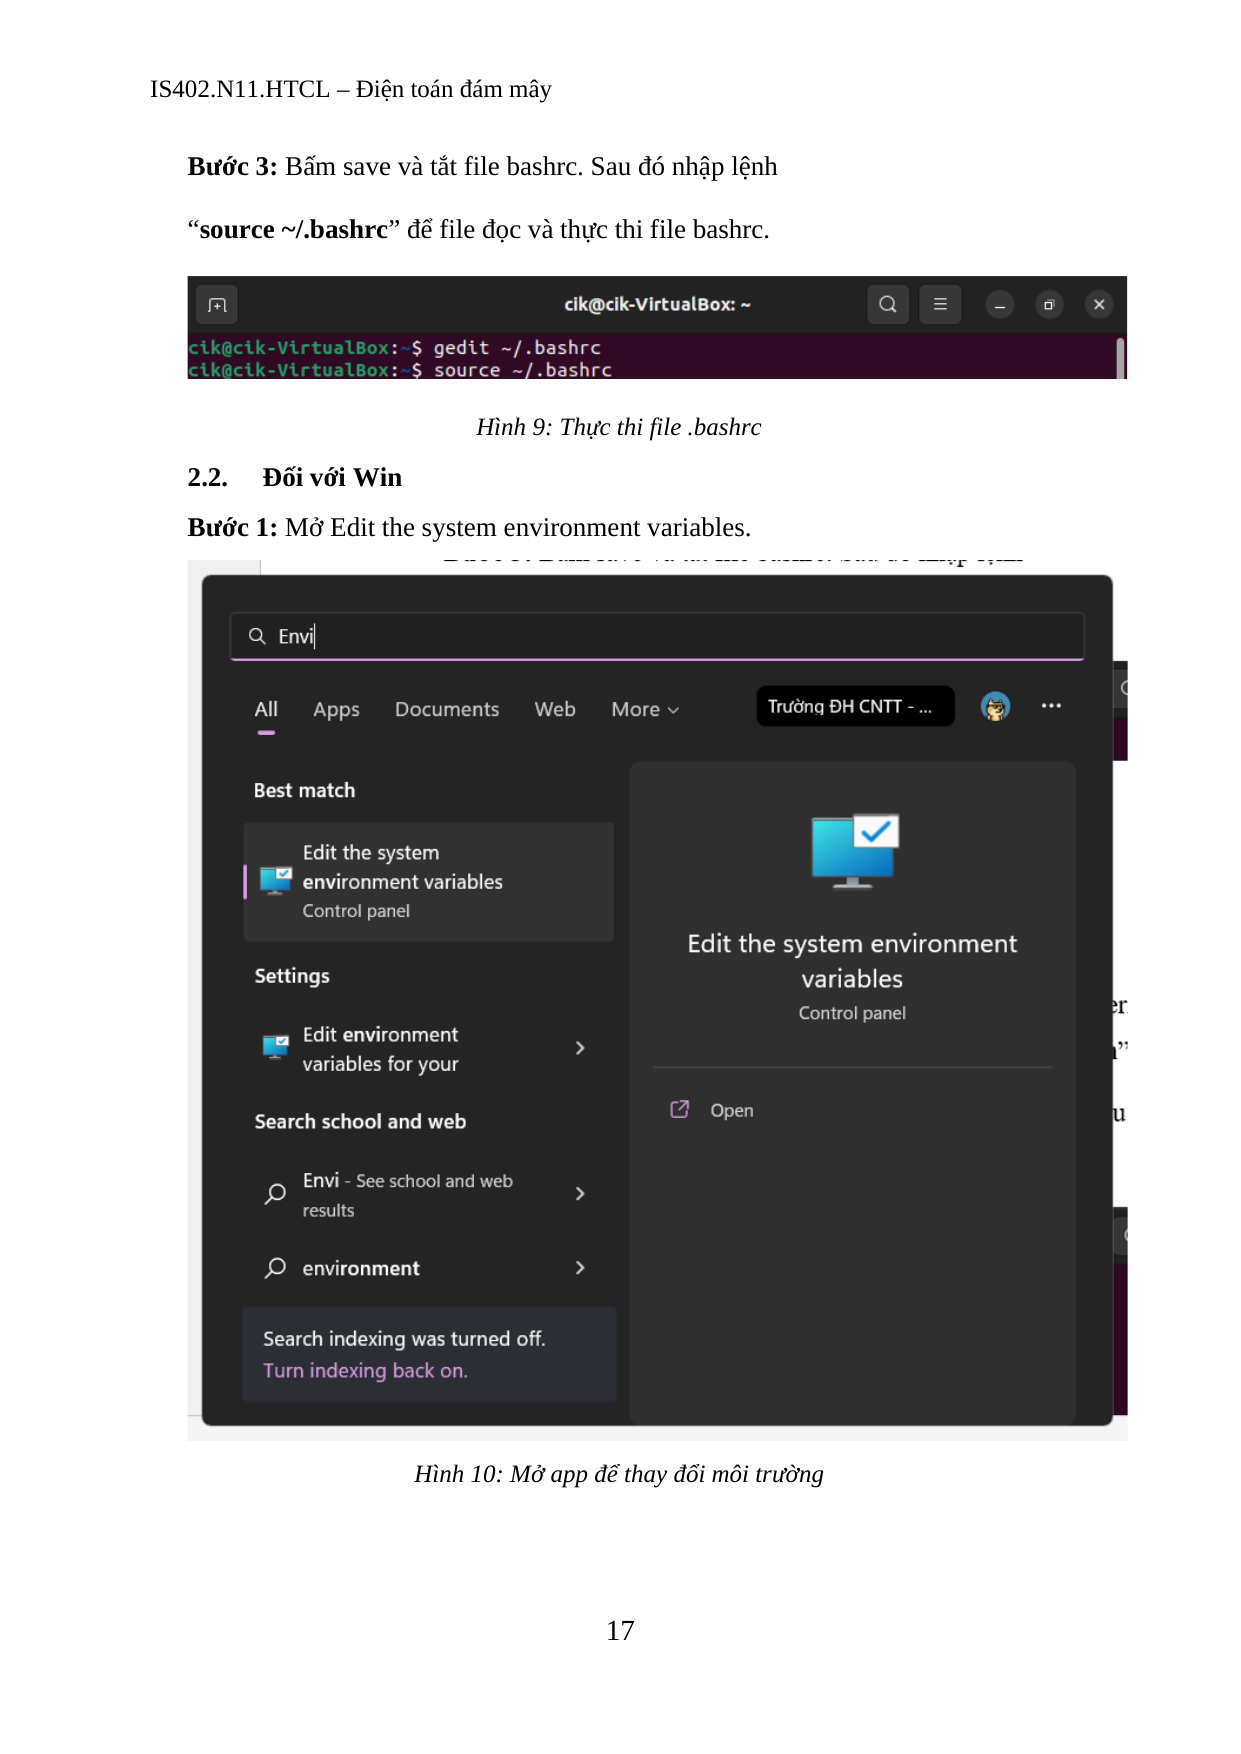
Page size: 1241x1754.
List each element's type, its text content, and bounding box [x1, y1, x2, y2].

text Hình 9: Thực thi file .bashrc [150, 412, 1090, 441]
text Hình 10: Mở app để thay đổi môi trường [150, 1459, 1090, 1488]
text Bước 1: Mở Edit the system environment variables. [187, 511, 1090, 542]
list Đối với Win [187, 462, 1090, 493]
picture [187, 560, 1128, 1441]
text Bước 3: Bấm save và tắt file bashrc. Sau đó nhập lệnh [187, 150, 1090, 181]
text “source ~/.bashrc” để file đọc và thực thi file bashrc. [187, 213, 1090, 244]
picture [187, 276, 1128, 379]
